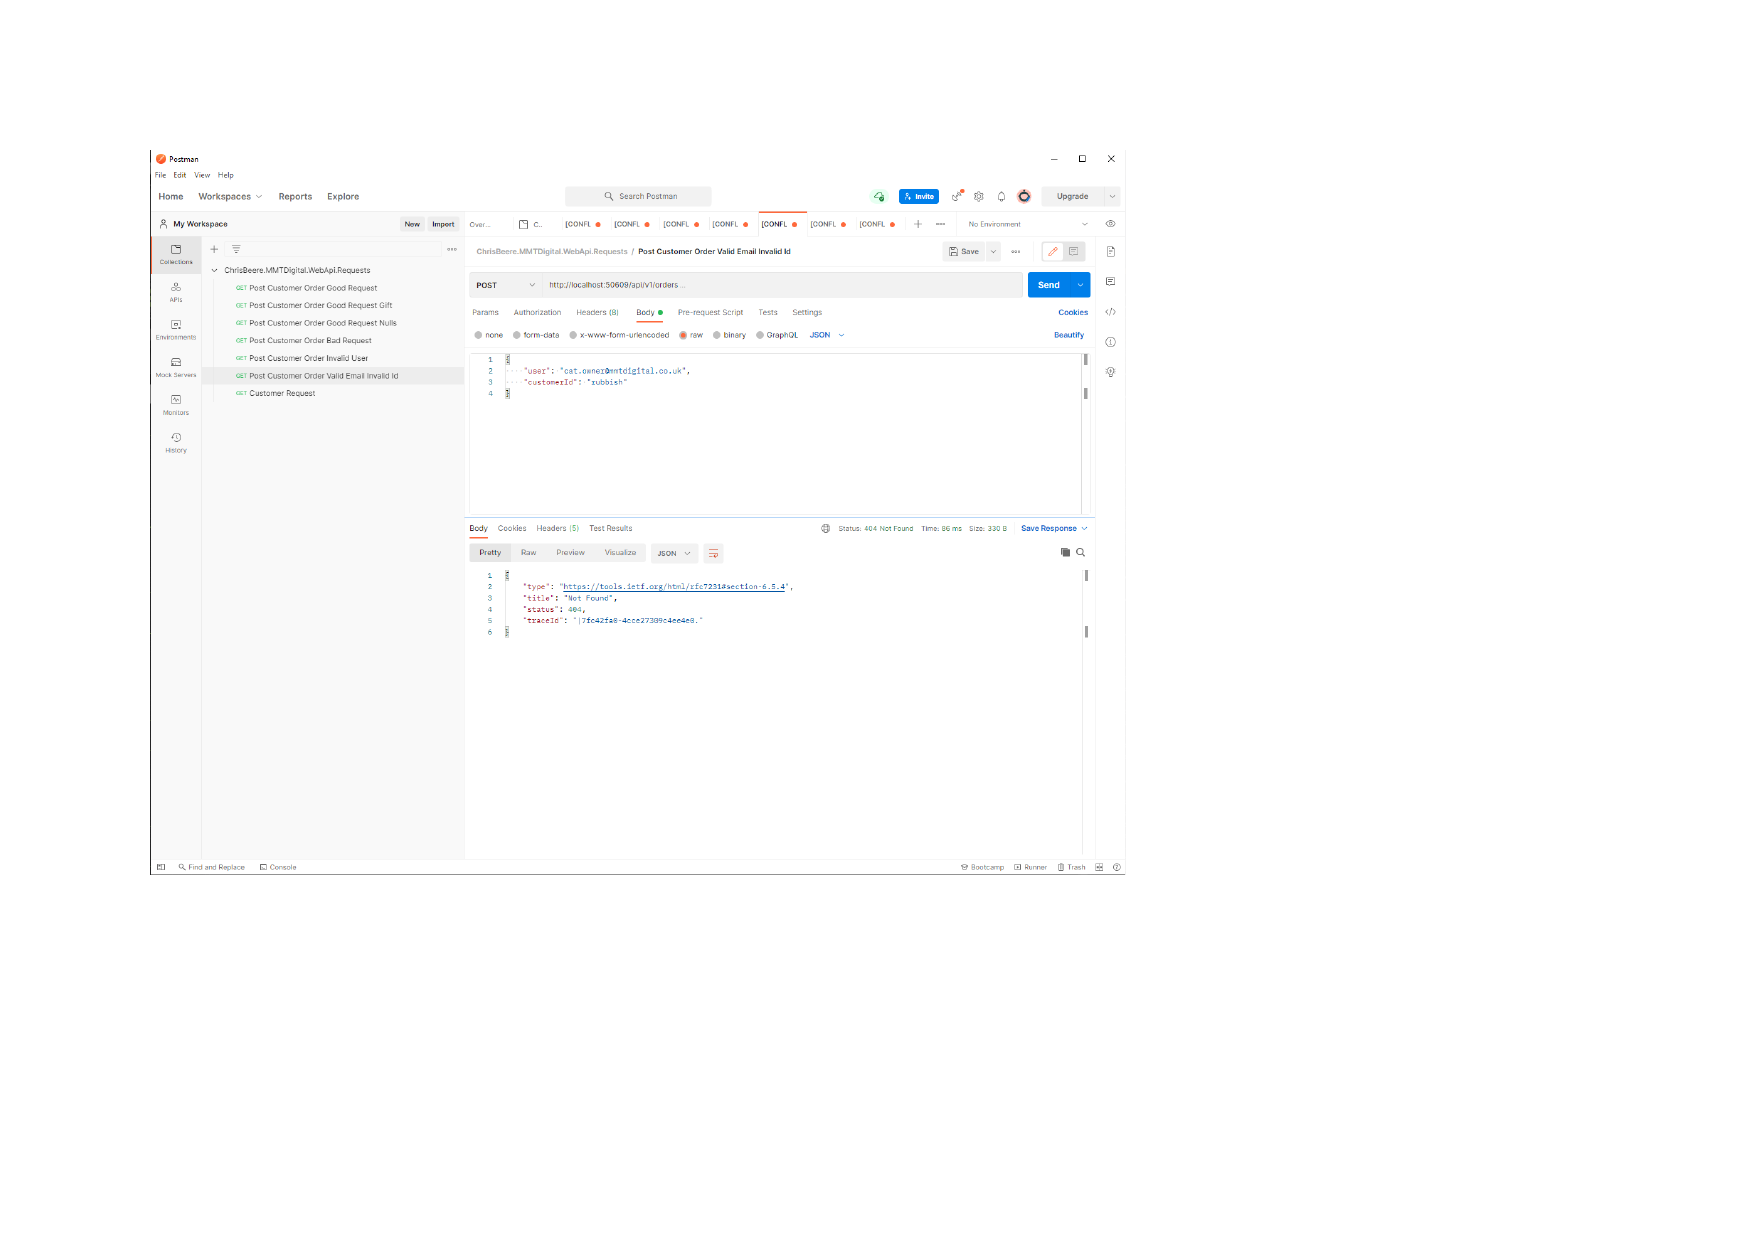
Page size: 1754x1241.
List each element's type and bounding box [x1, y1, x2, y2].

picture [150, 150, 1125, 875]
